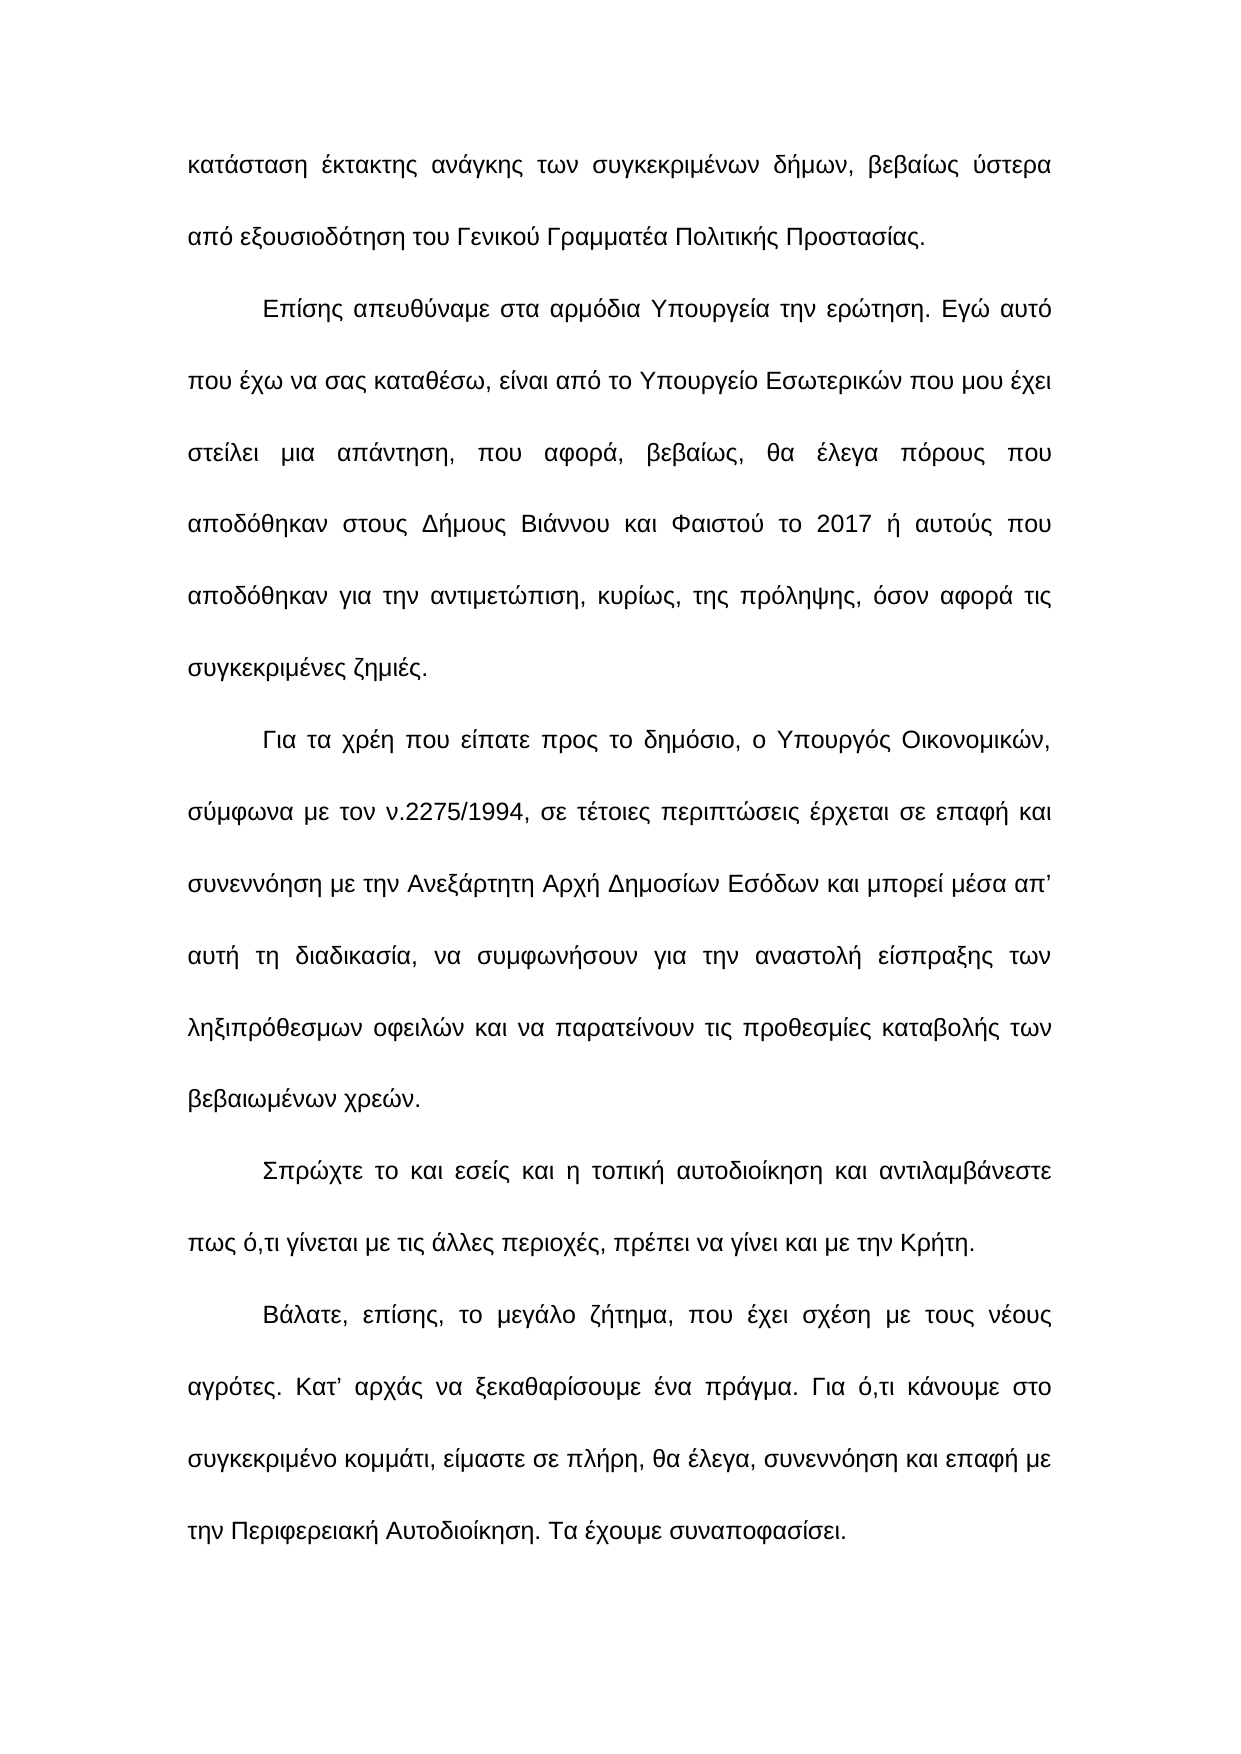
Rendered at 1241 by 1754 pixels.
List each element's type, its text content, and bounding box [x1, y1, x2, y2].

text Επίσης απευθύναμε στα αρμόδια Υπουργεία την ερώτηση. Εγώ αυτό που έχω να σας καταθέσω, είναι από το Υπουργείο Εσωτερικών που μου έχει στείλει μια απάντηση, που αφορά, βεβαίως, θα έλεγα πόρους που αποδόθηκαν στους Δήμους Βιάννου και Φαιστού το 2017 ή αυτούς που αποδόθηκαν για την αντιμετώπιση, κυρίως, της πρόληψης, όσον αφορά τις συγκεκριμένες ζημιές. [187, 294, 1053, 682]
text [187, 150, 1053, 251]
text Για τα χρέη που είπατε προς το δημόσιο, ο Υπουργός Οικονομικών, σύμφωνα με τον ν.2275/1994, σε τέτοιες περιπτώσεις έρχεται σε επαφή και συνεννόηση με την Ανεξάρτητη Αρχή Δημοσίων Εσόδων και μπορεί μέσα απ’ αυτή τη διαδικασία, να συμφωνήσουν για την αναστολή είσπραξης των ληξιπρόθεσμων οφειλών και να παρατείνουν τις προθεσμίες καταβολής των βεβαιωμένων χρεών. [187, 725, 1053, 1113]
text Βάλατε, επίσης, το μεγάλο ζήτημα, που έχει σχέση με τους νέους αγρότες. Κατ’ αρχάς να ξεκαθαρίσουμε ένα πράγμα. Για ό,τι κάνουμε στο συγκεκριμένο κομμάτι, είμαστε σε πλήρη, θα έλεγα, συνεννόηση και επαφή με την Περιφερειακή Αυτοδιοίκηση. Τα έχουμε συναποφασίσει. [187, 1300, 1053, 1544]
text Σπρώχτε το και εσείς και η τοπική αυτοδιοίκηση και αντιλαμβάνεστε πως ό,τι γίνεται με τις άλλες περιοχές, πρέπει να γίνει και με την Κρήτη. [187, 1156, 1053, 1257]
